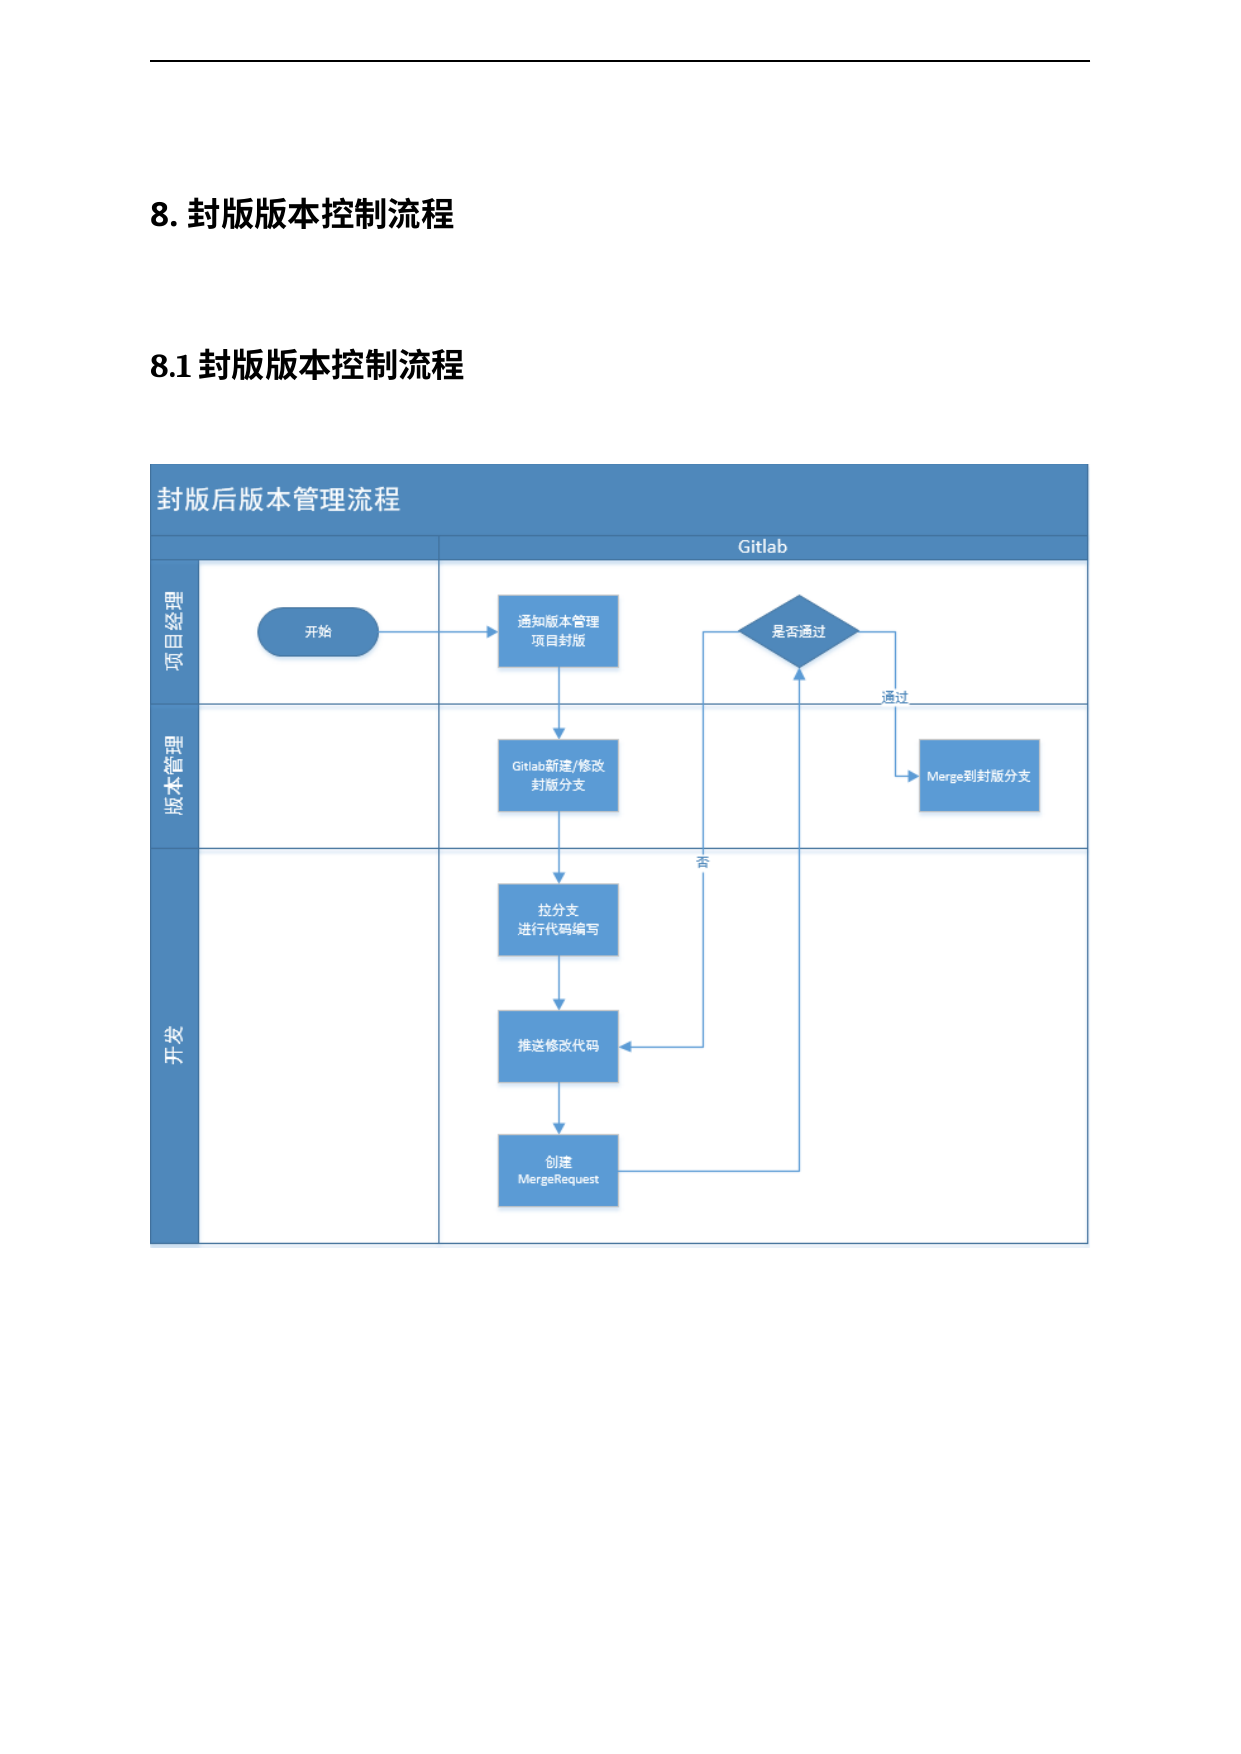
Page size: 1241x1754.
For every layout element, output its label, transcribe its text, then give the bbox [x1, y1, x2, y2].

picture [150, 464, 1091, 1248]
subtitle 封版版本控制流程 [150, 188, 1090, 236]
subtitle 8.1封版版本控制流程 [150, 339, 1090, 387]
